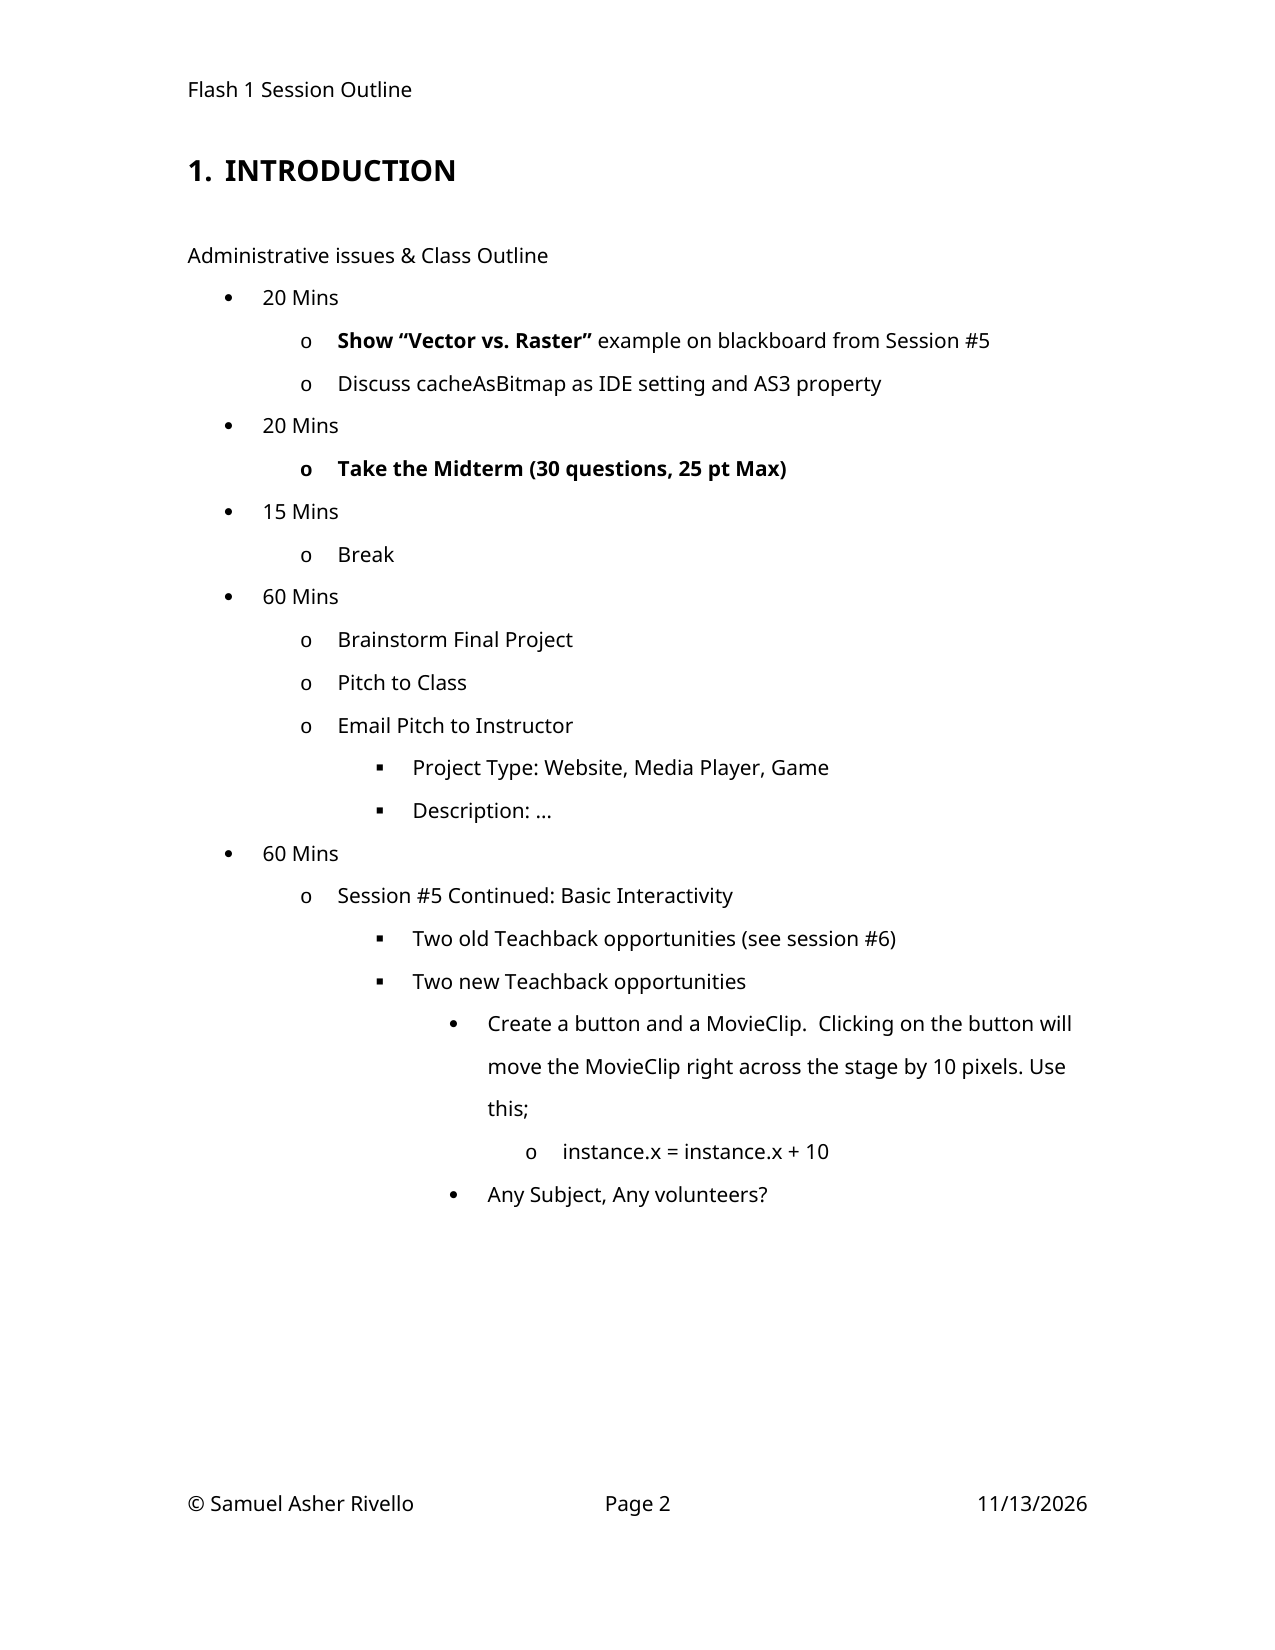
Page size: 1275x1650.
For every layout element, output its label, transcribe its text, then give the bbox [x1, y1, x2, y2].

subtitle INTRODUCTION [187, 150, 1087, 190]
list 60 Mins [225, 839, 1087, 867]
list Description: … [375, 796, 1087, 824]
text Administrative issues & Class Outline [187, 241, 1087, 269]
list Email Pitch to Instructor [300, 711, 1087, 739]
list Session #5 Continued: Basic Interactivity [300, 881, 1087, 910]
list 15 Mins [225, 497, 1087, 526]
list Project Type: Website, Media Player, Game [375, 753, 1087, 782]
list instance.x = instance.x + 10 [525, 1137, 1087, 1166]
list Pitch to Class [300, 668, 1087, 696]
list Any Subject, Any volunteers? [450, 1180, 1087, 1208]
list Two old Teachback opportunities (see session #6) [375, 924, 1087, 953]
list Break [300, 540, 1087, 568]
list 60 Mins [225, 582, 1087, 611]
list 20 Mins [225, 283, 1087, 312]
list Two new Teachback opportunities [375, 967, 1087, 995]
list Take the Midterm (30 questions, 25 pt Max) [300, 454, 1087, 483]
list Brainstorm Final Project [300, 625, 1087, 654]
list Create a button and a MovieClip. Clicking on the button will move the MovieClip right across the stage by 10 pixels. Use this; [450, 1009, 1087, 1123]
list 20 Mins [225, 412, 1087, 440]
list Discuss cacheAsBitmap as IDE setting and AS3 property [300, 369, 1087, 397]
list Show “Vector vs. Raster” example on blackboard from Session #5 [300, 326, 1087, 354]
